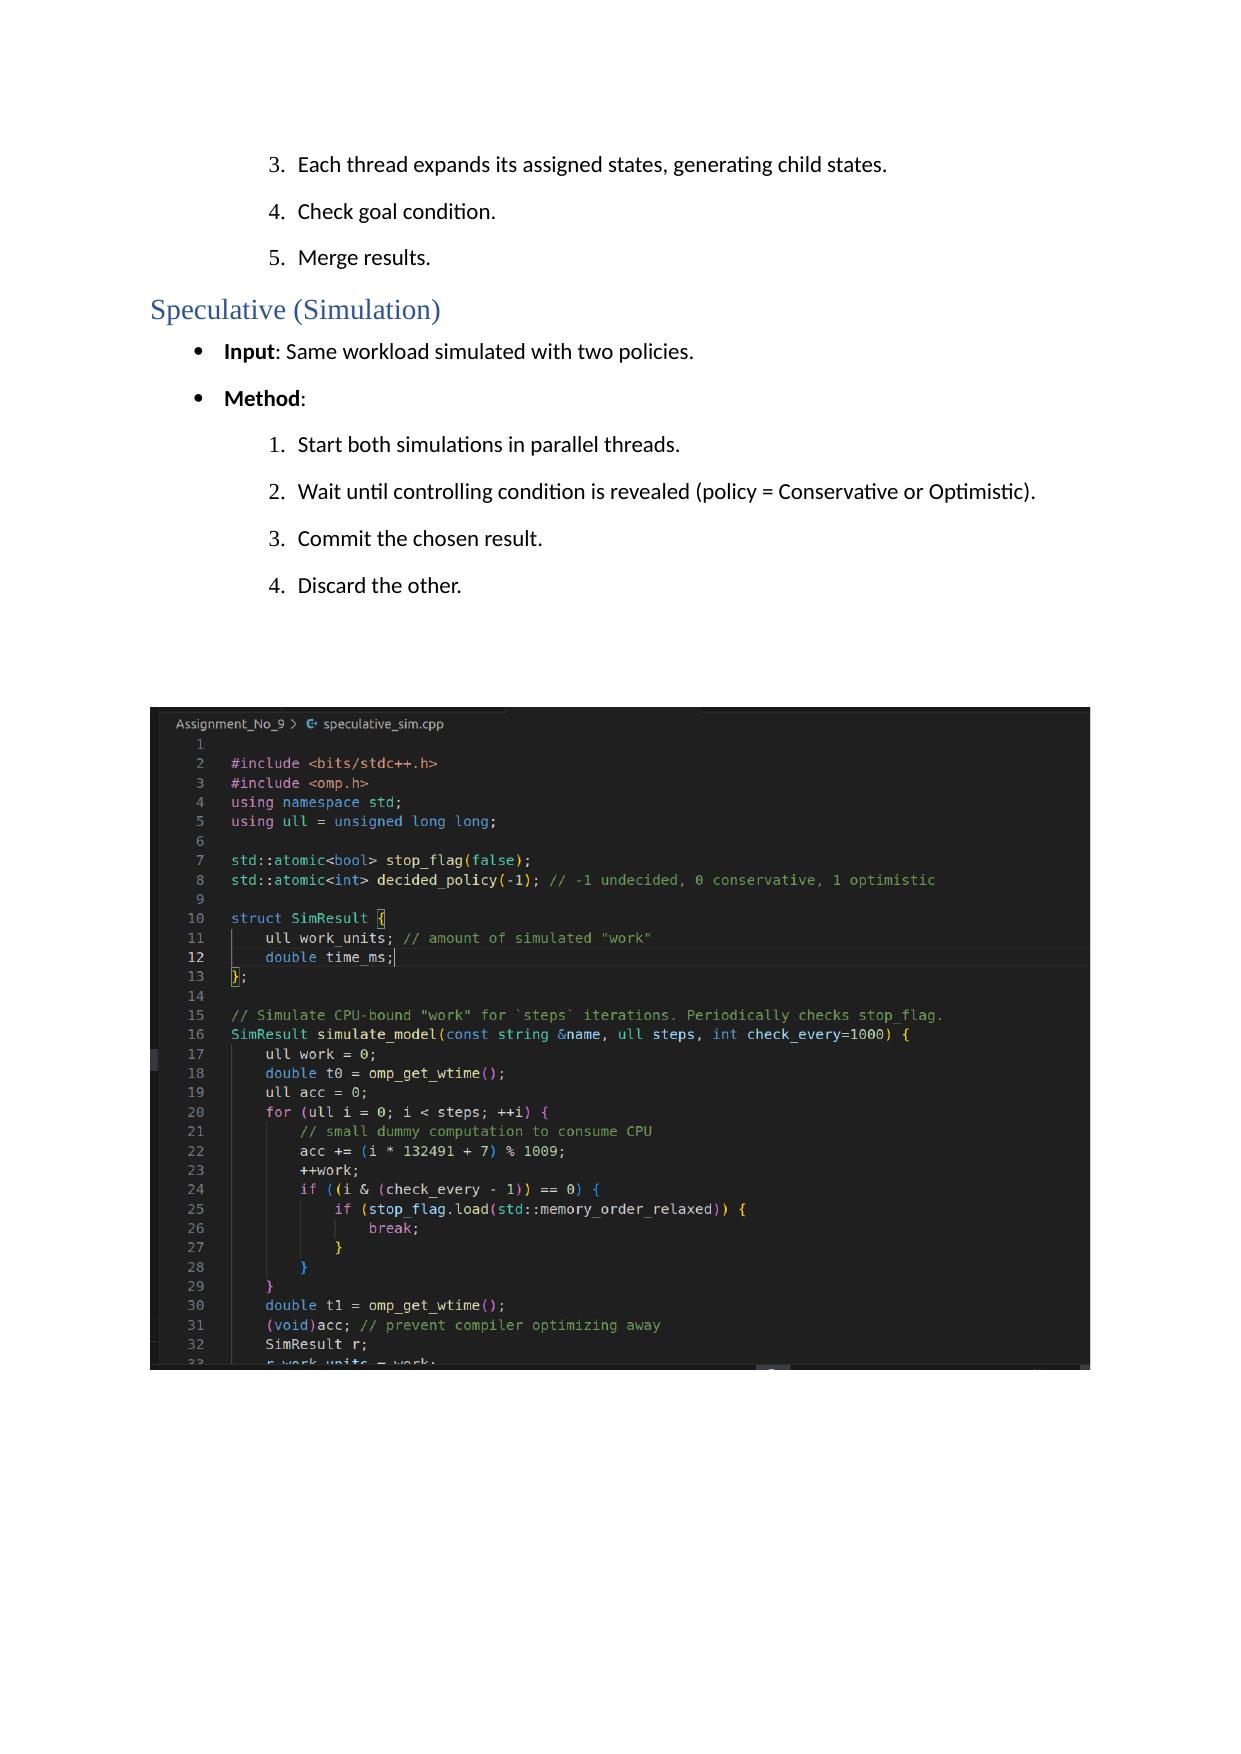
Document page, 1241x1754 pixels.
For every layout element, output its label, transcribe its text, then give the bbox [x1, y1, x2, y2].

subtitle Speculative (Simulation) [150, 292, 1090, 326]
list Commit the chosen result. [268, 524, 1090, 552]
picture [150, 707, 1091, 1370]
list Method: [194, 384, 1090, 412]
list Check goal condition. [268, 197, 1090, 225]
list Merge results. [268, 243, 1090, 272]
list Input: Same workload simulated with two policies. [194, 337, 1090, 365]
list Wait until controlling condition is revealed (policy = Conservative or Optimistic). [268, 477, 1090, 505]
list Start both simulations in parallel threads. [268, 430, 1090, 458]
list Discard the other. [268, 571, 1090, 599]
list Each thread expands its assigned states, generating child states. [268, 150, 1090, 178]
